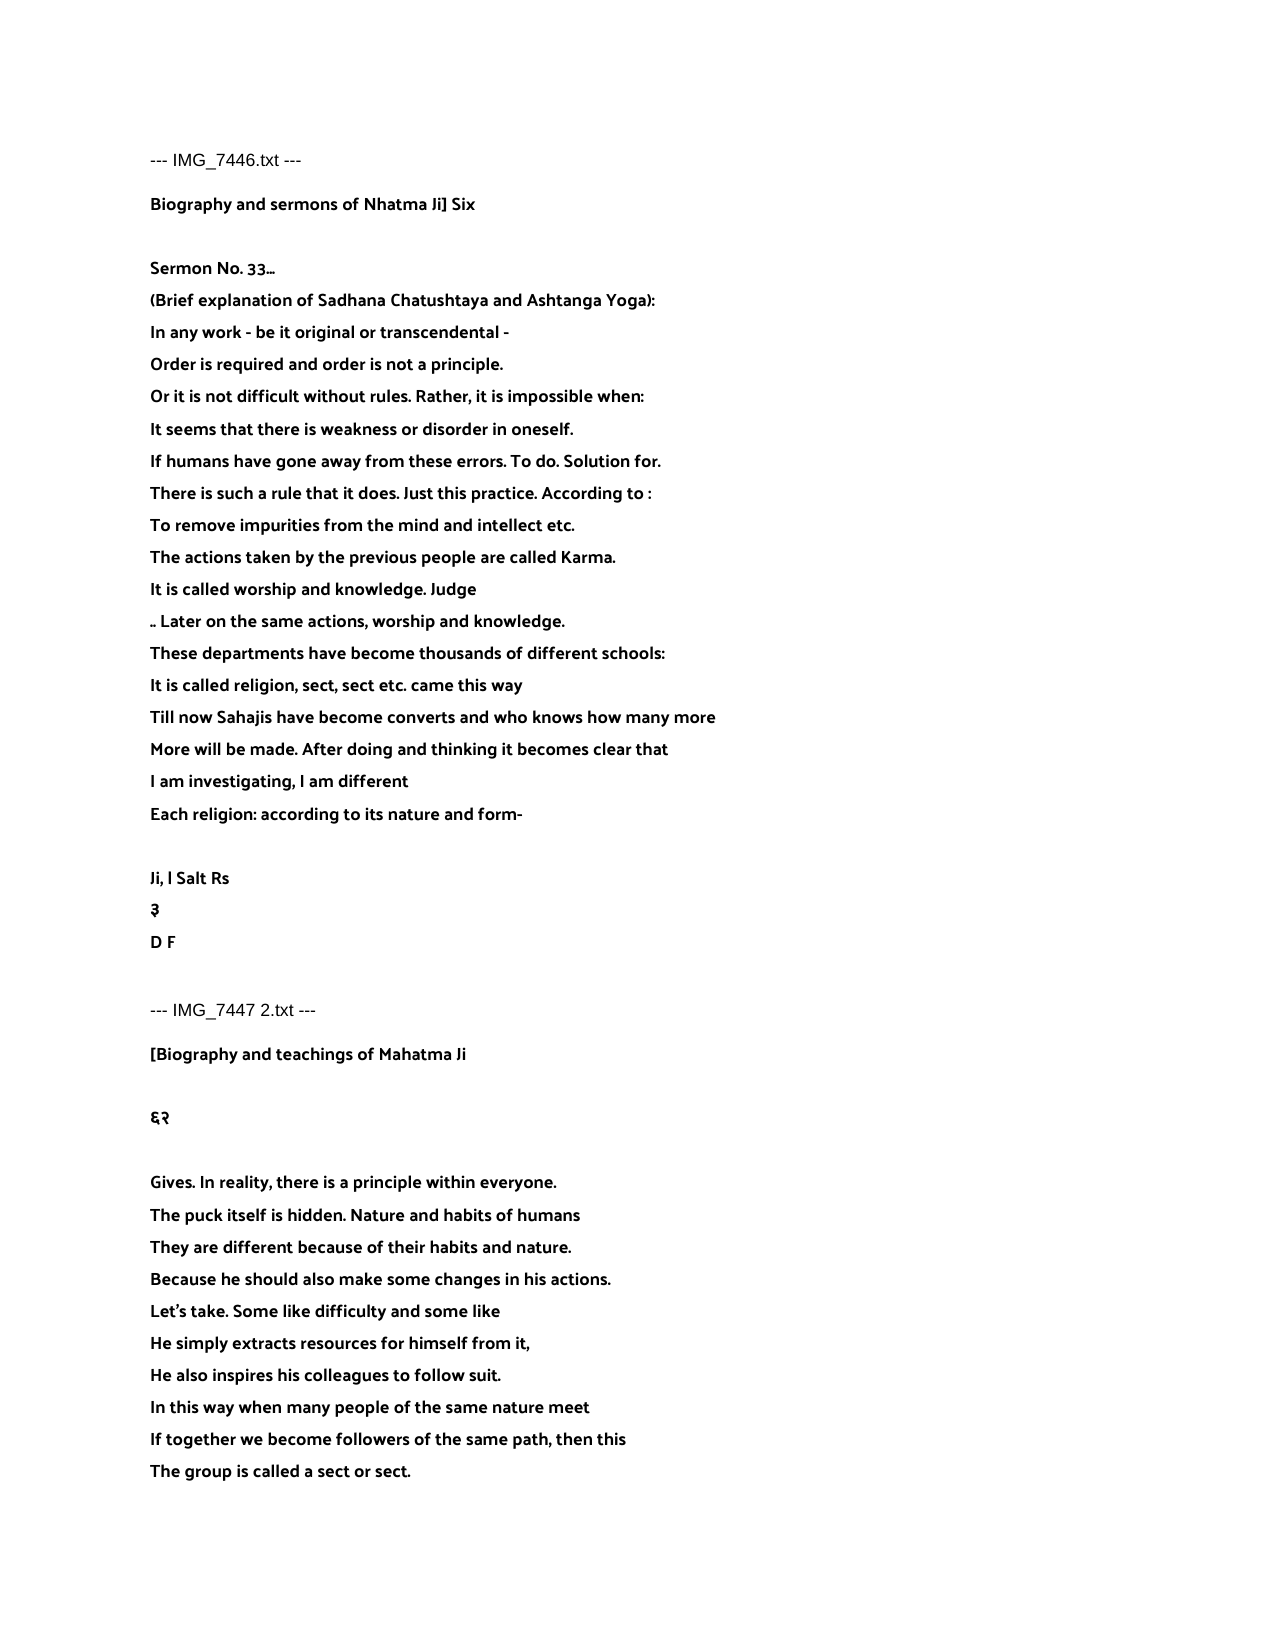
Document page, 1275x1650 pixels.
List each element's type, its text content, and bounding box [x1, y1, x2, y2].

text --- IMG_7447 2.txt --- [150, 1000, 1125, 1021]
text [150, 1037, 1125, 1486]
text Biography and sermons of Nhatma Ji] Six Sermon No. 33... (Brief explanation of Sadhana Chatushtaya and Ashtanga Yoga): In any work - be it original or transcendental - Order is required and order is not a principle. Or it is not difficult without rules. Rather, it is impossible when: It seems that there is weakness or disorder in oneself. If humans have gone away from these errors. To do. Solution for. There is such a rule that it does. Just this practice. According to : To remove impurities from the mind and intellect etc. The actions taken by the previous people are called Karma. It is called worship and knowledge. Judge .. Later on the same actions, worship and knowledge. These departments have become thousands of different schools: It is called religion, sect, sect etc. came this way Till now Sahajis have become converts and who knows how many more More will be made. After doing and thinking it becomes clear that I am investigating, I am different Each religion: according to its nature and form- Ji, | Salt Rs ३ D F [150, 187, 1125, 983]
text --- IMG_7446.txt --- [150, 150, 1125, 170]
